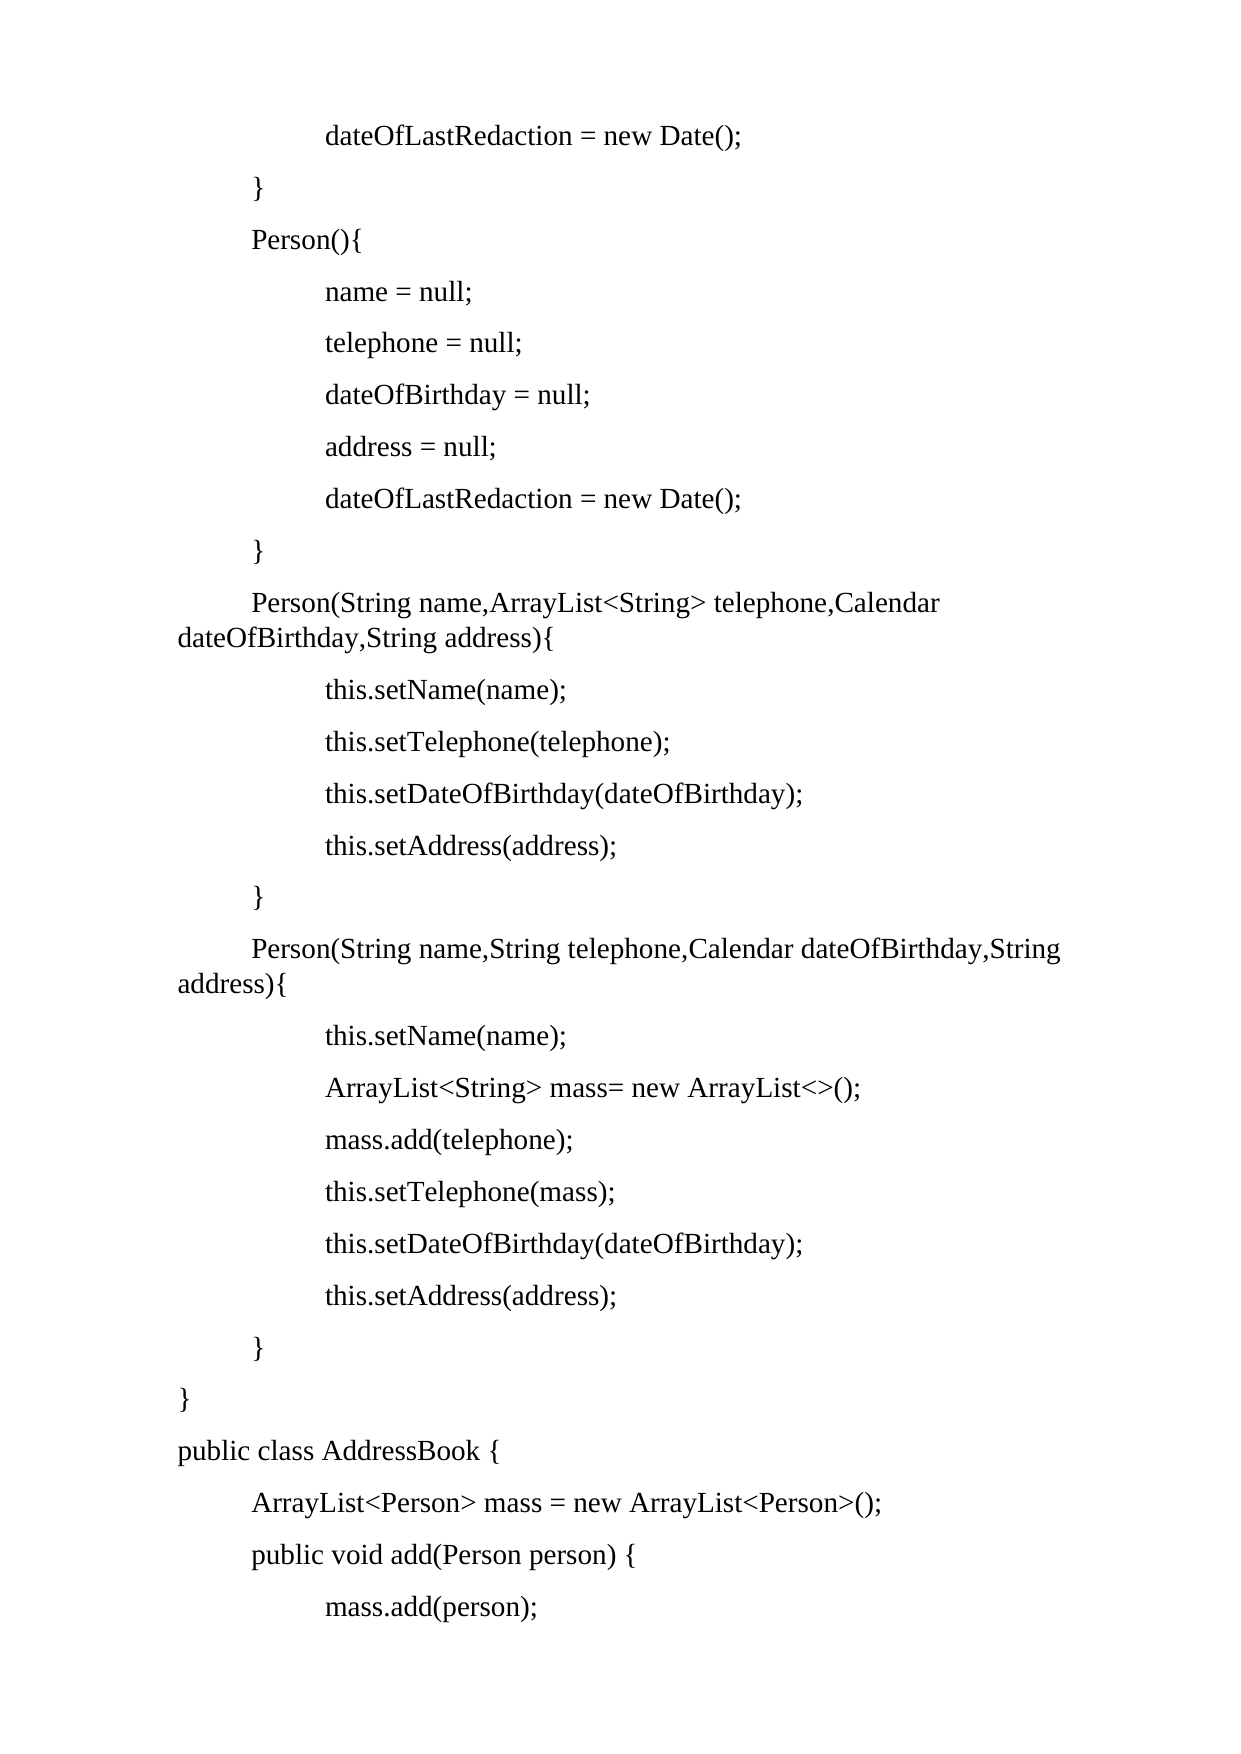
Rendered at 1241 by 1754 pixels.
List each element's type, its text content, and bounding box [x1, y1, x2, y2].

text public void add(Person person) { [177, 1537, 1152, 1571]
text this.setAddress(address); [177, 1278, 1152, 1311]
text Person(String name,String telephone,Calendar dateOfBirthday,String address){ [177, 931, 1152, 1000]
text } [177, 533, 1152, 567]
text this.setName(name); [177, 1018, 1152, 1052]
text ArrayList<Person> mass = new ArrayList<Person>(); [177, 1485, 1152, 1519]
text dateOfLastRedaction = new Date(); [177, 481, 1152, 515]
text } [177, 879, 1152, 913]
text Person(String name,ArrayList<String> telephone,Calendar dateOfBirthday,String address){ [177, 585, 1152, 654]
text this.setDateOfBirthday(dateOfBirthday); [177, 776, 1152, 809]
text } [177, 1382, 1152, 1415]
text this.setTelephone(telephone); [177, 724, 1152, 757]
text this.setTelephone(mass); [177, 1174, 1152, 1208]
text dateOfBirthday = null; [177, 377, 1152, 411]
text this.setName(name); [177, 672, 1152, 706]
text dateOfLastRedaction = new Date(); [177, 118, 1152, 152]
text address = null; [177, 429, 1152, 463]
text mass.add(person); [177, 1589, 1152, 1623]
text ArrayList<String> mass= new ArrayList<>(); [177, 1070, 1152, 1104]
text mass.add(telephone); [177, 1122, 1152, 1156]
text } [177, 1330, 1152, 1363]
text this.setAddress(address); [177, 828, 1152, 861]
text public class AddressBook { [177, 1433, 1152, 1467]
text this.setDateOfBirthday(dateOfBirthday); [177, 1226, 1152, 1259]
text Person(){ [177, 222, 1152, 255]
text name = null; [177, 274, 1152, 307]
text telephone = null; [177, 326, 1152, 359]
text } [177, 170, 1152, 203]
